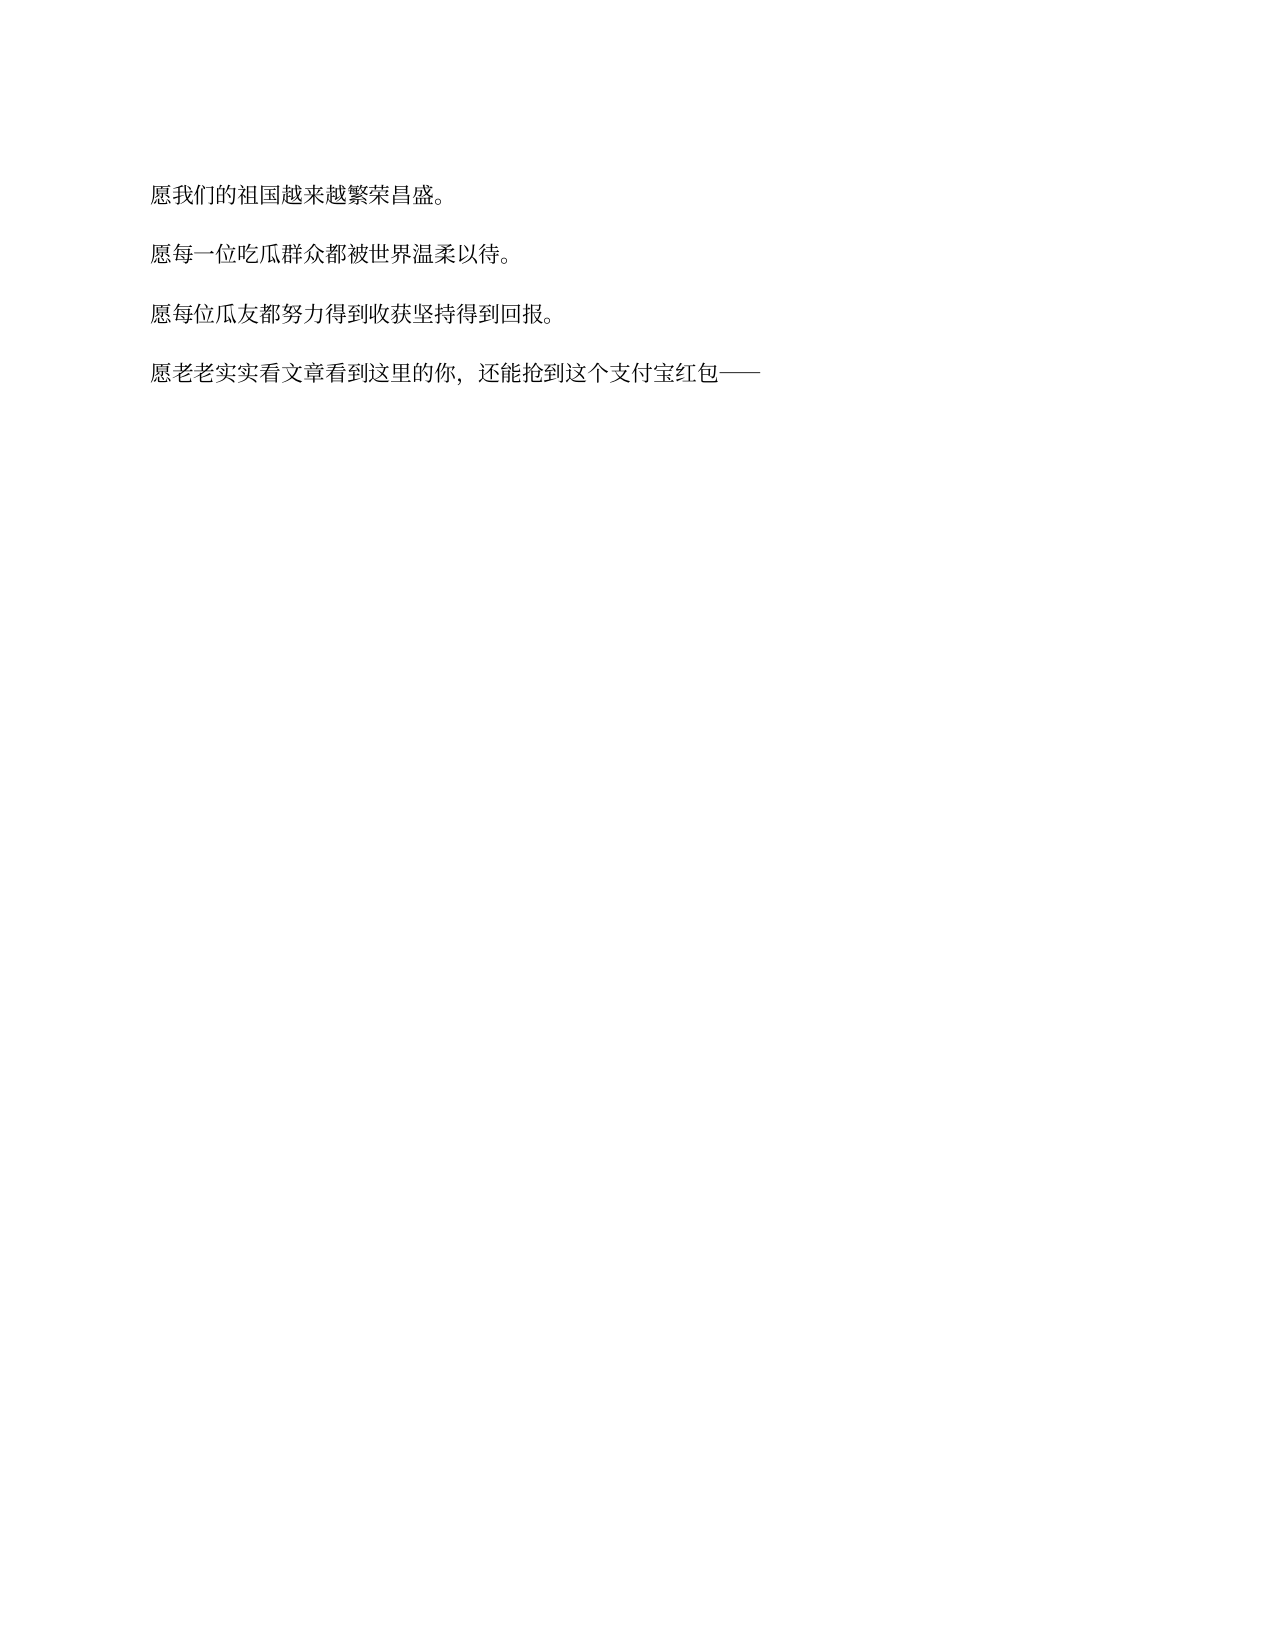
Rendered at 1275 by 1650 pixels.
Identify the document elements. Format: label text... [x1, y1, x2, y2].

text 愿每位瓜友都努力得到收获坚持得到回报。 [150, 297, 1125, 328]
text 愿每一位吃瓜群众都被世界温柔以待。 [150, 237, 1125, 269]
text 愿老老实实看文章看到这里的你，还能抢到这个支付宝红包—— [150, 356, 1125, 388]
text 愿我们的祖国越来越繁荣昌盛。 [150, 178, 1125, 209]
